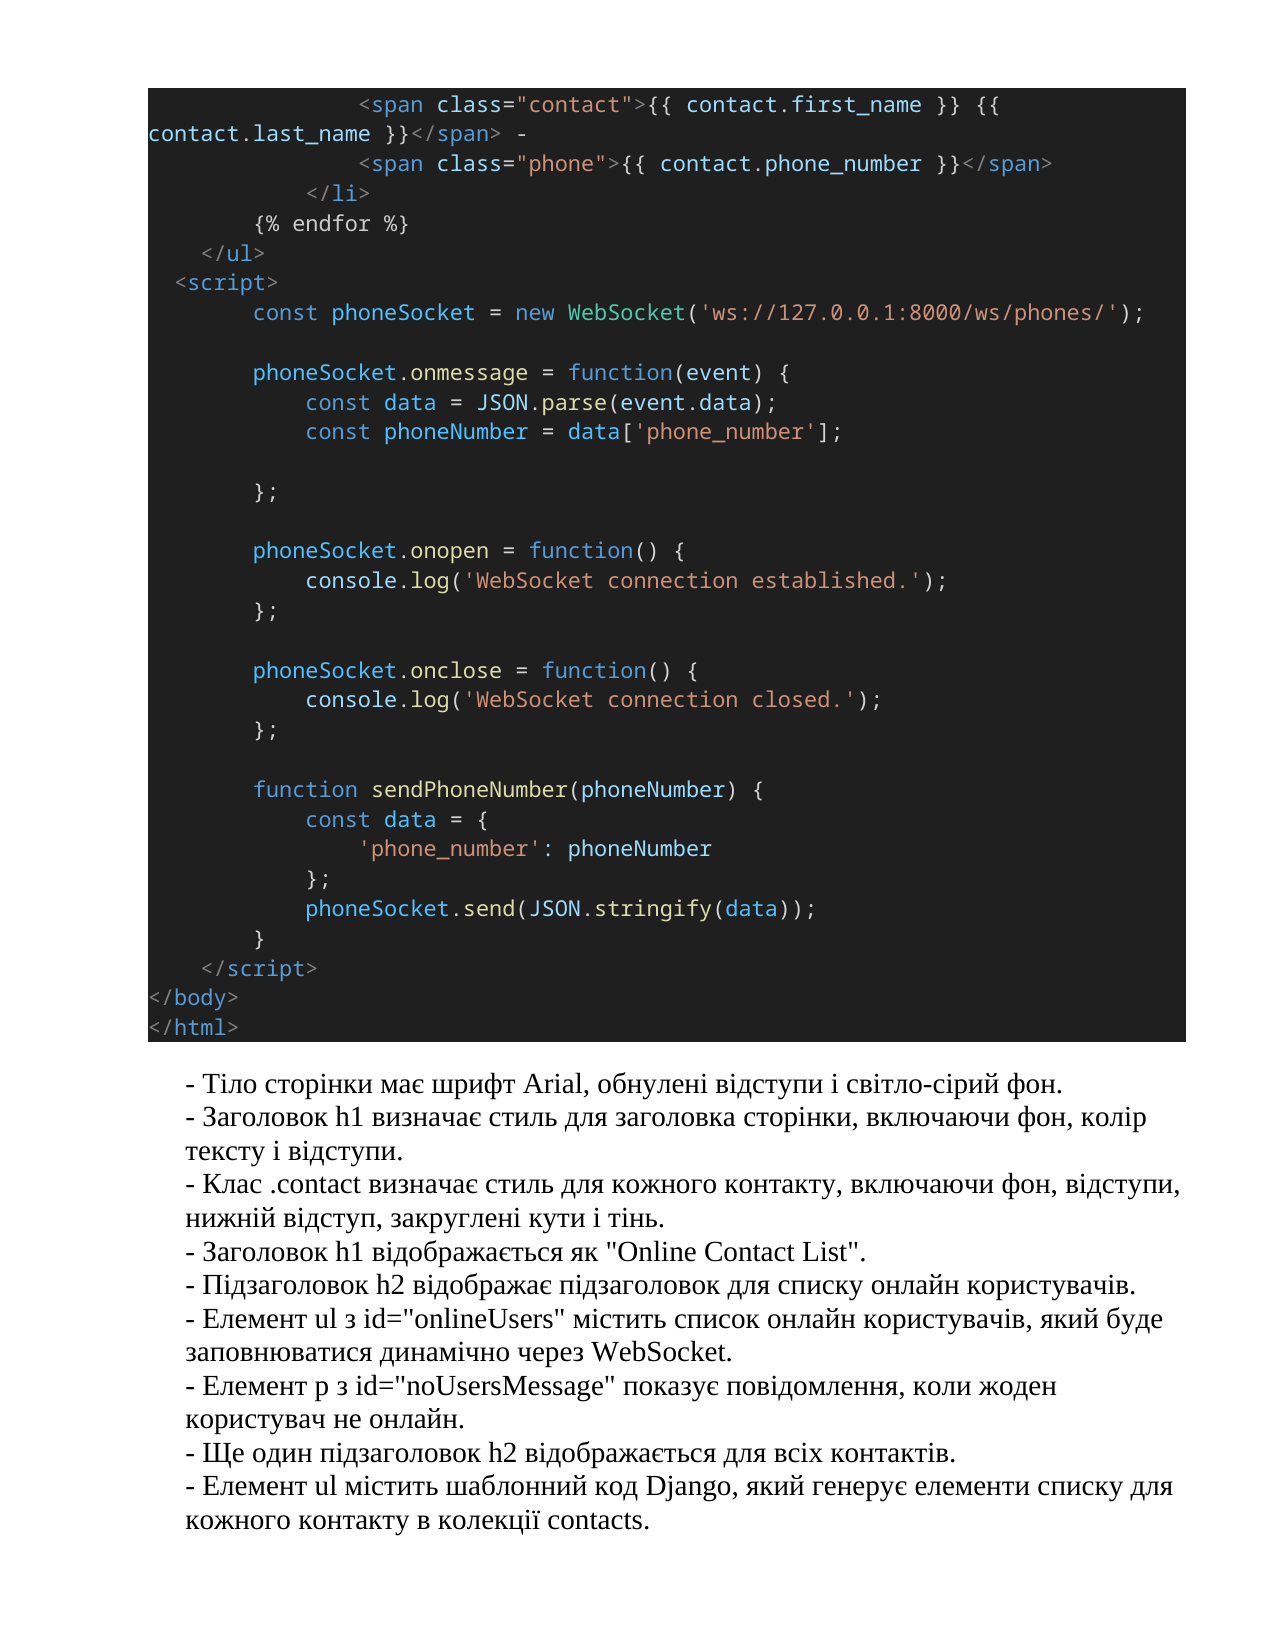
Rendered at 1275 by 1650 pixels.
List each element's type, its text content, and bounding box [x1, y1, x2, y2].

text 'phone_number': phoneNumber [148, 833, 1186, 863]
text </html> [148, 1012, 1186, 1042]
text - Ще один підзаголовок h2 відображається для всіх контактів. [185, 1435, 1186, 1468]
text - Заголовок h1 відображається як "Online Contact List". [185, 1234, 1186, 1267]
text <script> [148, 267, 1186, 297]
text console.log('WebSocket connection established.'); [148, 565, 1186, 595]
text } [148, 923, 1186, 952]
text </li> [148, 178, 1186, 208]
text - Елемент ul містить шаблонний код Django, який генерує елементи списку для кожного контакту в колекції contacts. [185, 1468, 1186, 1536]
text const data = JSON.parse(event.data); [148, 386, 1186, 416]
text - Елемент p з id="noUsersMessage" показує повідомлення, коли жоден користувач не онлайн. [185, 1368, 1186, 1435]
text {% endfor %} [148, 208, 1186, 237]
text - Клас .contact визначає стиль для кожного контакту, включаючи фон, відступи, нижній відступ, закруглені кути і тінь. [185, 1167, 1186, 1234]
text }; [148, 714, 1186, 744]
text phoneSocket.onmessage = function(event) { [148, 357, 1186, 386]
text const phoneSocket = new WebSocket('ws://127.0.0.1:8000/ws/phones/'); [148, 297, 1186, 327]
text function sendPhoneNumber(phoneNumber) { [148, 774, 1186, 803]
text console.log('WebSocket connection closed.'); [148, 684, 1186, 714]
text }; [148, 863, 1186, 893]
text phoneSocket.onclose = function() { [148, 654, 1186, 684]
text </script> [148, 952, 1186, 982]
text <span class="phone">{{ contact.phone_number }}</span> [148, 148, 1186, 178]
text </body> [148, 982, 1186, 1012]
text <span class="contact">{{ contact.first_name }} {{ contact.last_name }}</span> - [148, 88, 1186, 148]
text phoneSocket.send(JSON.stringify(data)); [148, 893, 1186, 923]
text - Підзаголовок h2 відображає підзаголовок для списку онлайн користувачів. [185, 1267, 1186, 1301]
text </ul> [148, 237, 1186, 267]
text phoneSocket.onopen = function() { [148, 535, 1186, 565]
text - Заголовок h1 визначає стиль для заголовка сторінки, включаючи фон, колір тексту і відступи. [185, 1099, 1186, 1167]
text - Елемент ul з id="onlineUsers" містить список онлайн користувачів, який буде заповнюватися динамічно через WebSocket. [185, 1301, 1186, 1368]
text }; [148, 476, 1186, 506]
text const phoneNumber = data['phone_number']; [148, 416, 1186, 446]
text const data = { [148, 803, 1186, 833]
text - Тіло сторінки має шрифт Arial, обнулені відступи і світло-сірий фон. [185, 1066, 1186, 1099]
text }; [148, 595, 1186, 625]
